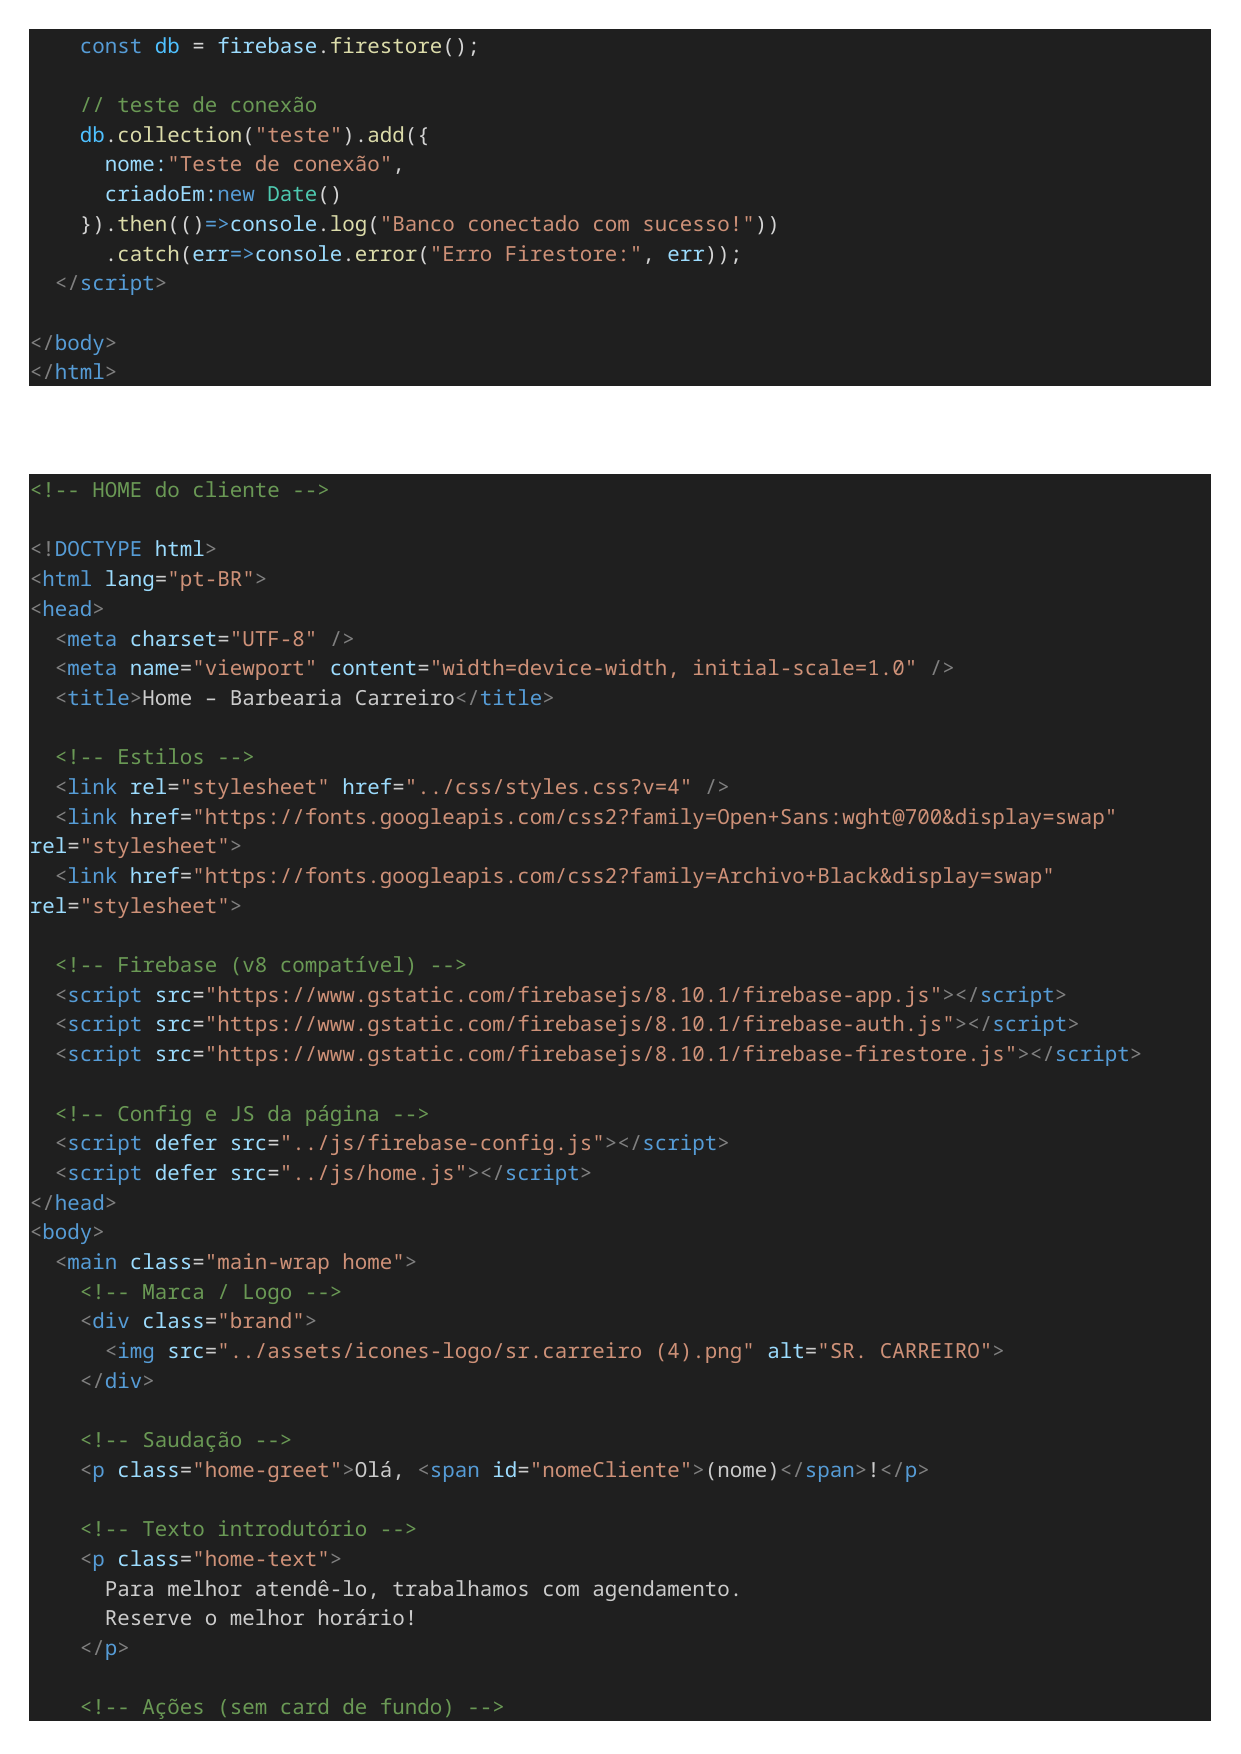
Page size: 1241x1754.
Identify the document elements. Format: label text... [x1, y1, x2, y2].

text <title>Home – Barbearia Carreiro</title> [29, 682, 1211, 711]
text </head> [29, 1186, 1211, 1216]
text .catch(err=>console.error("Erro Firestore:", err)); [29, 237, 1211, 267]
text <!-- Config e JS da página --> [29, 1097, 1211, 1127]
text <script src="https://www.gstatic.com/firebasejs/8.10.1/firebase-auth.js"></script> [29, 1008, 1211, 1038]
text criadoEm:new Date() [29, 178, 1211, 208]
text </script> [29, 267, 1211, 297]
text </p> [29, 1632, 1211, 1661]
text </html> [29, 356, 1211, 386]
text const db = firebase.firestore(); [29, 29, 1211, 59]
text <html lang="pt-BR"> [29, 563, 1211, 593]
text Reserve o melhor horário! [29, 1602, 1211, 1632]
text <img src="../assets/icones-logo/sr.carreiro (4).png" alt="SR. CARREIRO"> [29, 1335, 1211, 1364]
text <div class="brand"> [29, 1305, 1211, 1335]
text <p class="home-text"> [29, 1543, 1211, 1572]
text <main class="main-wrap home"> [29, 1246, 1211, 1276]
text <!-- Ações (sem card de fundo) --> [29, 1691, 1211, 1721]
text Para melhor atendê-lo, trabalhamos com agendamento. [29, 1572, 1211, 1602]
text </body> [29, 326, 1211, 356]
text <!-- Saudação --> [29, 1424, 1211, 1454]
text <!-- Estilos --> [29, 741, 1211, 771]
text <!-- Marca / Logo --> [29, 1276, 1211, 1305]
text }).then(()=>console.log("Banco conectado com sucesso!")) [29, 208, 1211, 237]
text <script defer src="../js/home.js"></script> [29, 1157, 1211, 1186]
text <script defer src="../js/firebase-config.js"></script> [29, 1127, 1211, 1157]
text <meta charset="UTF-8" /> [29, 622, 1211, 652]
text db.collection("teste").add({ [29, 119, 1211, 148]
text <link href="https://fonts.googleapis.com/css2?family=Archivo+Black&display=swap" rel="stylesheet"> [29, 860, 1211, 919]
text </div> [29, 1364, 1211, 1394]
text // teste de conexão [29, 89, 1211, 119]
text <link rel="stylesheet" href="../css/styles.css?v=4" /> [29, 771, 1211, 801]
text <!-- Texto introdutório --> [29, 1513, 1211, 1543]
text <script src="https://www.gstatic.com/firebasejs/8.10.1/firebase-firestore.js"></script> [29, 1038, 1211, 1068]
text <body> [29, 1216, 1211, 1246]
text <meta name="viewport" content="width=device-width, initial-scale=1.0" /> [29, 652, 1211, 682]
text nome:"Teste de conexão", [29, 148, 1211, 178]
text <head> [29, 593, 1211, 622]
text <link href="https://fonts.googleapis.com/css2?family=Open+Sans:wght@700&display=swap" rel="stylesheet"> [29, 801, 1211, 860]
text <script src="https://www.gstatic.com/firebasejs/8.10.1/firebase-app.js"></script> [29, 979, 1211, 1008]
text <!-- Firebase (v8 compatível) --> [29, 949, 1211, 979]
text <p class="home-greet">Olá, <span id="nomeCliente">(nome)</span>!</p> [29, 1454, 1211, 1483]
text <!-- HOME do cliente --> <!DOCTYPE html> [29, 474, 1211, 563]
